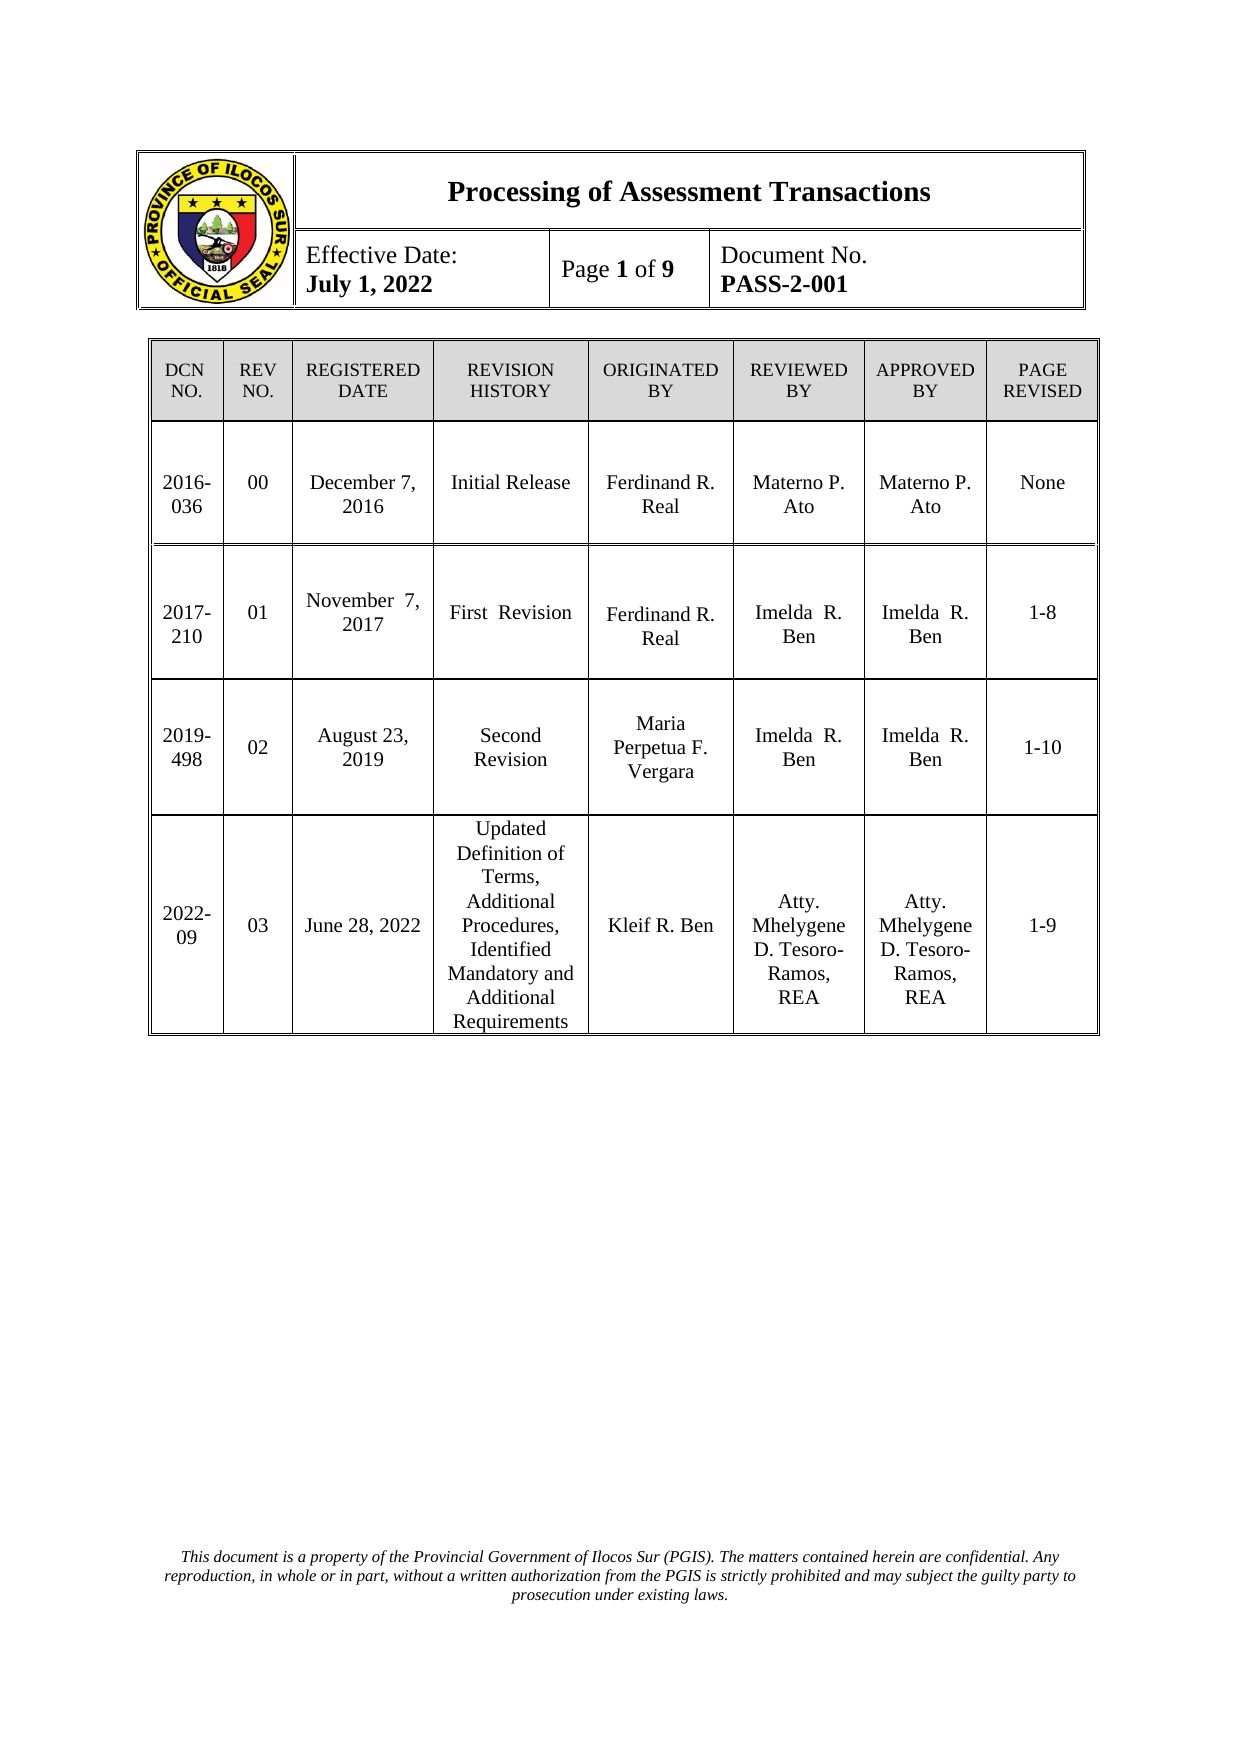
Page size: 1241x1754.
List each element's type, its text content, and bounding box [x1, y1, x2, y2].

table_cell Imelda R. Ben [734, 546, 864, 678]
table_cell June 28, 2022 [293, 816, 433, 1033]
table_cell Imelda R. Ben [865, 546, 986, 678]
table_cell Imelda R. Ben [865, 680, 986, 814]
table_cell Initial Release [434, 422, 588, 542]
table_header DCN NO. [152, 341, 223, 420]
table_cell 2022-09 [152, 816, 223, 1033]
table_header REVISION HISTORY [434, 341, 588, 420]
table_cell 02 [224, 680, 292, 814]
table_header REGISTERED DATE [293, 341, 433, 420]
table_header ORIGINATED BY [589, 341, 733, 420]
table_cell 1-10 [987, 680, 1097, 814]
table_cell 01 [224, 546, 292, 678]
table_cell Atty. Mhelygene D. Tesoro-Ramos, REA [734, 816, 864, 1033]
table_cell 2019-498 [152, 680, 223, 814]
picture [141, 156, 292, 307]
table_cell Imelda R. Ben [734, 680, 864, 814]
table_cell Kleif R. Ben [589, 816, 733, 1033]
table_cell Ferdinand R. Real [589, 422, 733, 542]
table_cell Updated Definition of Terms, Additional Procedures, Identified Mandatory and Additional Requirements [434, 816, 588, 1033]
table_header PAGE REVISED [987, 341, 1097, 420]
table_header REVIEWED BY [734, 341, 864, 420]
table_cell Ferdinand R. Real [589, 546, 733, 678]
table_cell Materno P. Ato [865, 422, 986, 542]
table_header REV NO. [224, 341, 292, 420]
table_cell 00 [224, 422, 292, 542]
table_cell None [987, 422, 1097, 542]
table_cell 2016-036 [152, 422, 223, 542]
table_cell 03 [224, 816, 292, 1033]
table_cell November 7, 2017 [293, 546, 433, 678]
table_cell 1-9 [987, 816, 1097, 1033]
table_cell 2017-210 [152, 543, 223, 678]
table_cell Materno P. Ato [734, 422, 864, 542]
table_cell Second Revision [434, 680, 588, 814]
table_cell August 23, 2019 [293, 680, 433, 814]
table_header APPROVED BY [865, 341, 986, 420]
table_cell Maria Perpetua F. Vergara [589, 680, 733, 814]
table_cell First Revision [434, 546, 588, 678]
table_cell Atty. Mhelygene D. Tesoro-Ramos, REA [865, 816, 986, 1033]
table_cell December 7, 2016 [293, 422, 433, 542]
table_cell 1-8 [987, 543, 1097, 678]
